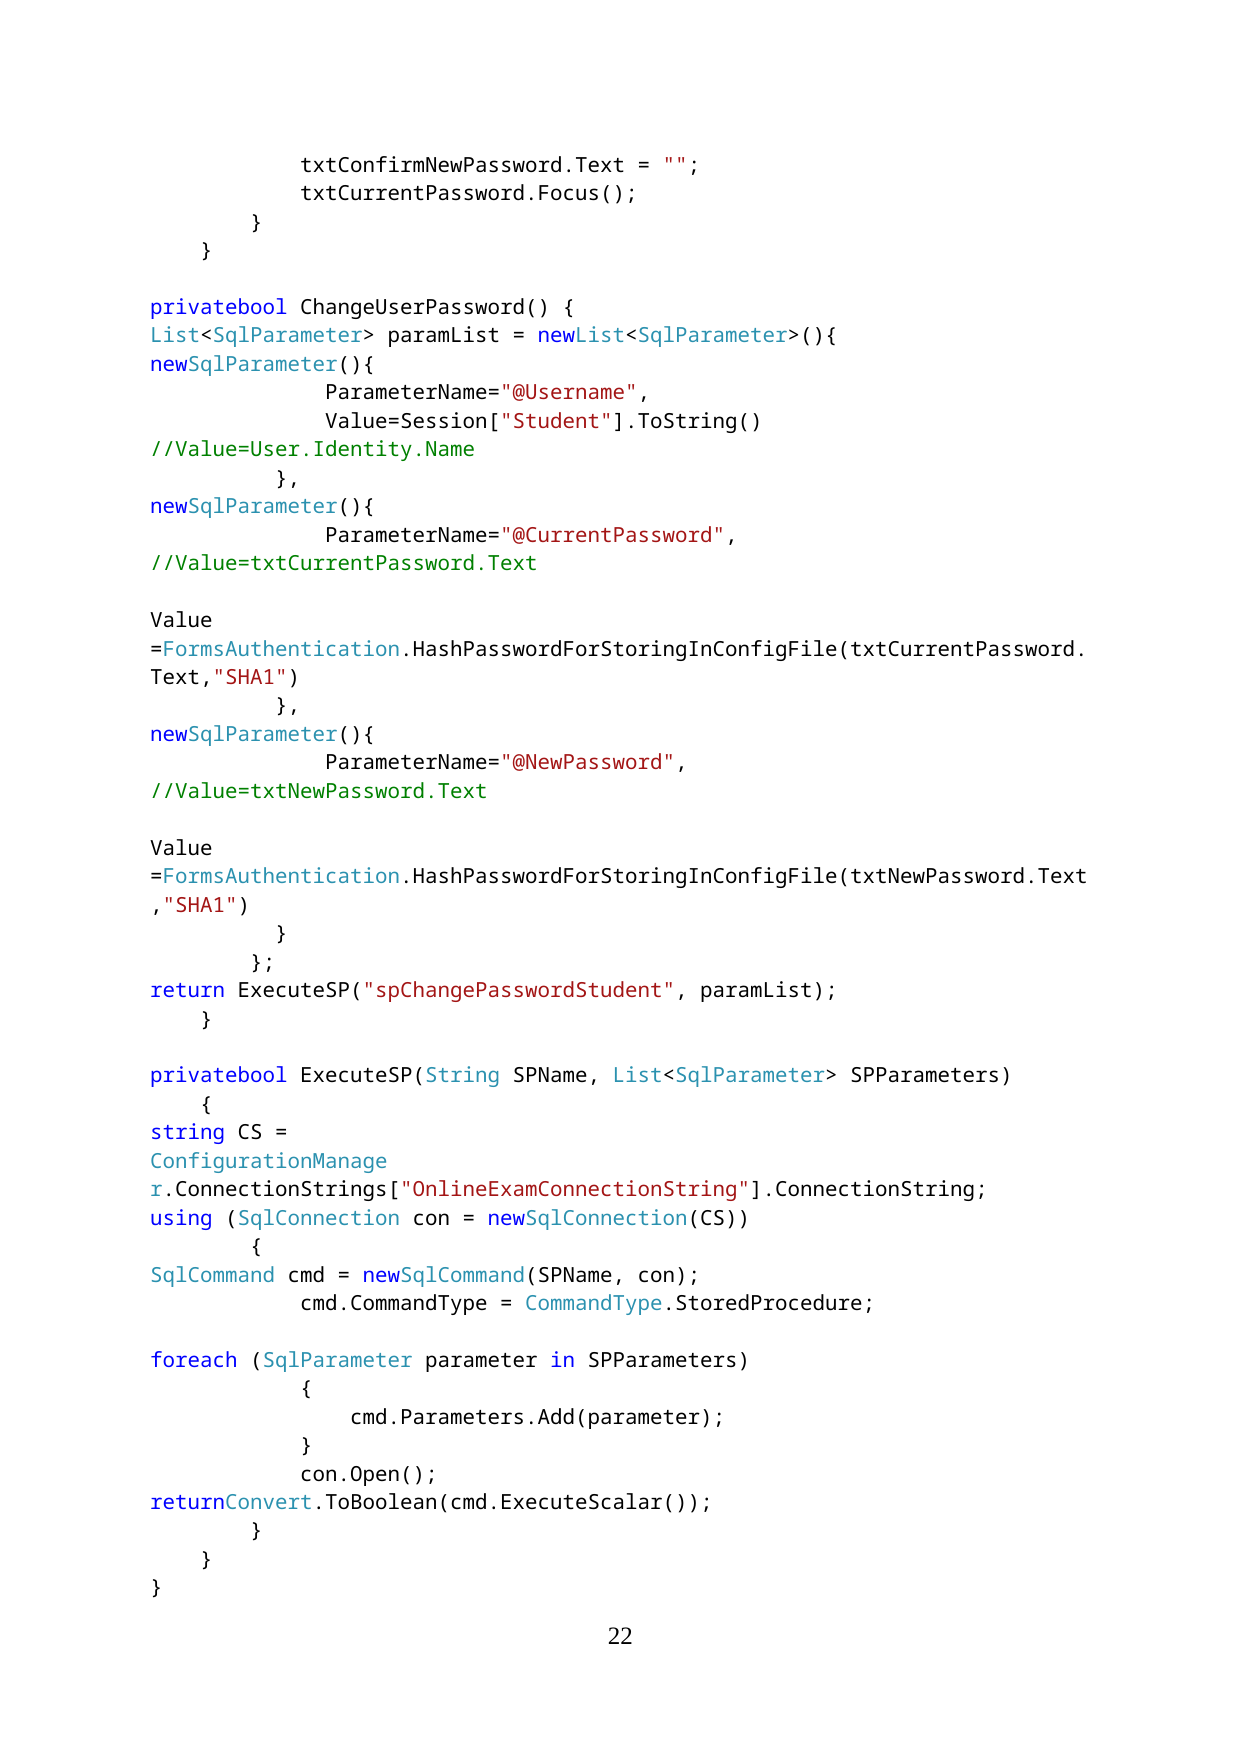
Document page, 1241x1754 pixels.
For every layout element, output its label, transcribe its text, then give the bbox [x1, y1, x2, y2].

text } [150, 1544, 1090, 1572]
text txtConfirmNewPassword.Text = ""; [150, 150, 1090, 178]
text Value=FormsAuthentication.HashPasswordForStoringInConfigFile(txtNewPassword.Text,"SHA1") [150, 804, 1090, 918]
text { [150, 1231, 1090, 1260]
text //Value=txtCurrentPassword.Text [150, 548, 1090, 577]
text } [150, 1516, 1090, 1544]
text Value=Session["Student"].ToString() [150, 406, 1090, 434]
text }, [150, 691, 1090, 719]
text foreach (SqlParameter parameter in SPParameters) [150, 1345, 1090, 1373]
text } [150, 1572, 1090, 1601]
text newSqlParameter(){ [150, 491, 1090, 520]
text } [150, 918, 1090, 947]
text con.Open(); [150, 1459, 1090, 1487]
text } [150, 235, 1090, 264]
text ParameterName="@NewPassword", [150, 747, 1090, 776]
text cmd.CommandType = CommandType.StoredProcedure; [150, 1288, 1090, 1317]
text newSqlParameter(){ [150, 719, 1090, 747]
text List<SqlParameter> paramList = newList<SqlParameter>(){ [150, 321, 1090, 349]
text } [150, 1430, 1090, 1459]
text privatebool ChangeUserPassword() { [150, 292, 1090, 321]
text cmd.Parameters.Add(parameter); [150, 1402, 1090, 1430]
text } [150, 1004, 1090, 1032]
text { [150, 1373, 1090, 1402]
text { [150, 1089, 1090, 1117]
text }, [150, 463, 1090, 491]
text ParameterName="@Username", [150, 377, 1090, 406]
text txtCurrentPassword.Focus(); [150, 178, 1090, 207]
text ParameterName="@CurrentPassword", [150, 520, 1090, 548]
text string CS = ConfigurationManager.ConnectionStrings["OnlineExamConnectionString"].ConnectionString; [150, 1117, 1090, 1203]
text using (SqlConnection con = newSqlConnection(CS)) [150, 1203, 1090, 1231]
text //Value=txtNewPassword.Text [150, 776, 1090, 804]
text Value=FormsAuthentication.HashPasswordForStoringInConfigFile(txtCurrentPassword.Text,"SHA1") [150, 577, 1090, 691]
text returnConvert.ToBoolean(cmd.ExecuteScalar()); [150, 1487, 1090, 1516]
text return ExecuteSP("spChangePasswordStudent", paramList); [150, 975, 1090, 1004]
text } [150, 207, 1090, 235]
text privatebool ExecuteSP(String SPName, List<SqlParameter> SPParameters) [150, 1061, 1090, 1089]
text newSqlParameter(){ [150, 349, 1090, 377]
text //Value=User.Identity.Name [150, 434, 1090, 463]
text SqlCommand cmd = newSqlCommand(SPName, con); [150, 1260, 1090, 1288]
text }; [150, 947, 1090, 975]
